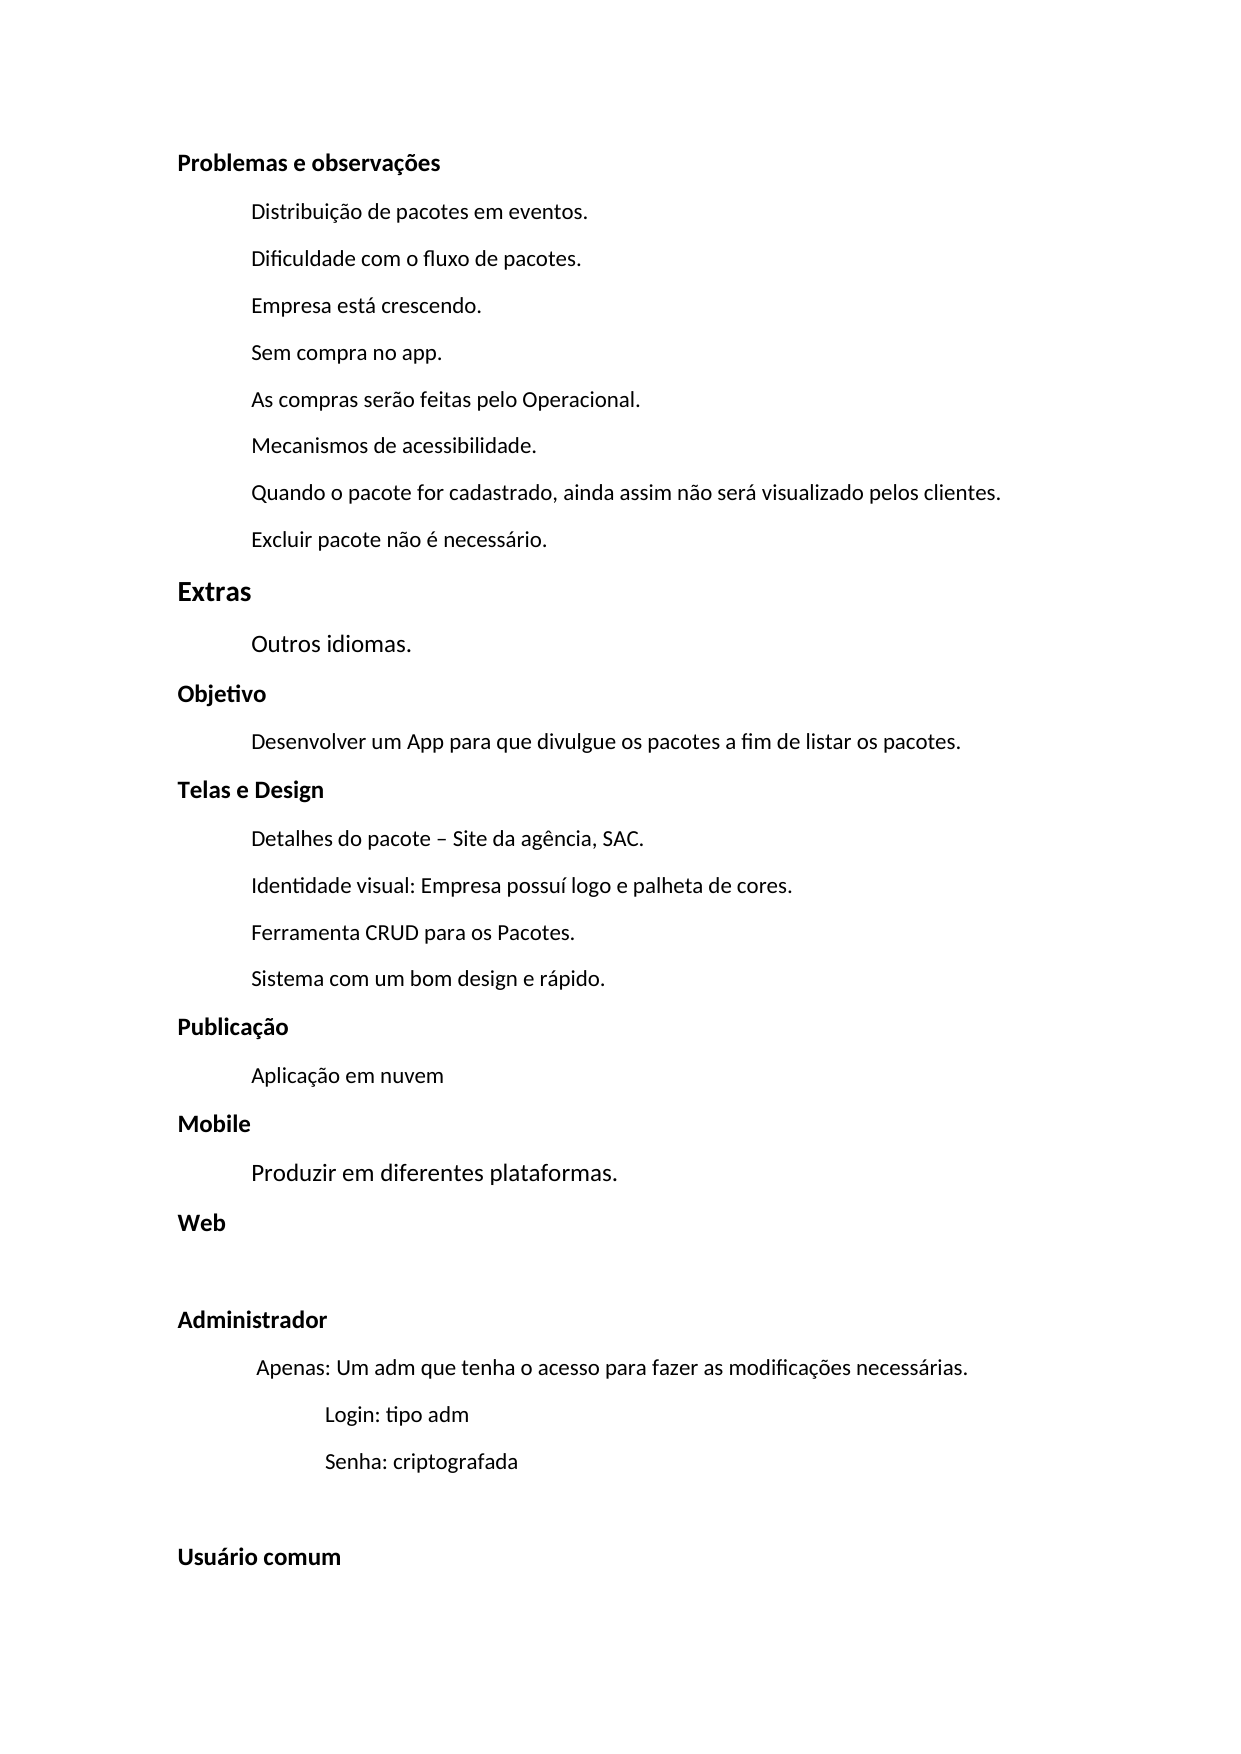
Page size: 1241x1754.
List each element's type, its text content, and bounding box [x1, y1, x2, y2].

text Desenvolver um App para que divulgue os pacotes a fim de listar os pacotes. [177, 727, 1063, 756]
text Identidade visual: Empresa possuí logo e palheta de cores. [177, 871, 1063, 899]
text Ferramenta CRUD para os Pacotes. [177, 918, 1063, 946]
text Mecanismos de acessibilidade. [177, 432, 1063, 459]
text Senha: criptografada [251, 1447, 1063, 1475]
text Web [177, 1207, 1063, 1238]
text Login: tipo adm [251, 1400, 1063, 1428]
text Sem compra no app. [177, 338, 1063, 366]
text Excluir pacote não é necessário. [177, 525, 1063, 553]
text Sistema com um bom design e rápido. [177, 964, 1063, 993]
text As compras serão feitas pelo Operacional. [177, 385, 1063, 413]
text Publicação [177, 1011, 1063, 1042]
text Aplicação em nuvem [177, 1061, 1063, 1089]
text Mobile [177, 1108, 1063, 1138]
text Objetivo [177, 678, 1063, 708]
text Distribuição de pacotes em eventos. [177, 197, 1063, 225]
text Quando o pacote for cadastrado, ainda assim não será visualizado pelos clientes. [177, 478, 1063, 506]
text Administrador [177, 1304, 1063, 1334]
text Problemas e observações [177, 148, 1063, 178]
text Outros idiomas. [177, 628, 1063, 658]
text Produzir em diferentes plataformas. [177, 1157, 1063, 1188]
text Detalhes do pacote – Site da agência, SAC. [177, 824, 1063, 852]
text Dificuldade com o fluxo de pacotes. [177, 244, 1063, 272]
text Usuário comum [177, 1541, 1063, 1571]
text Telas e Design [177, 774, 1063, 805]
text Extras [177, 573, 1063, 608]
text Empresa está crescendo. [177, 291, 1063, 319]
text Apenas: Um adm que tenha o acesso para fazer as modificações necessárias. [177, 1353, 1063, 1381]
